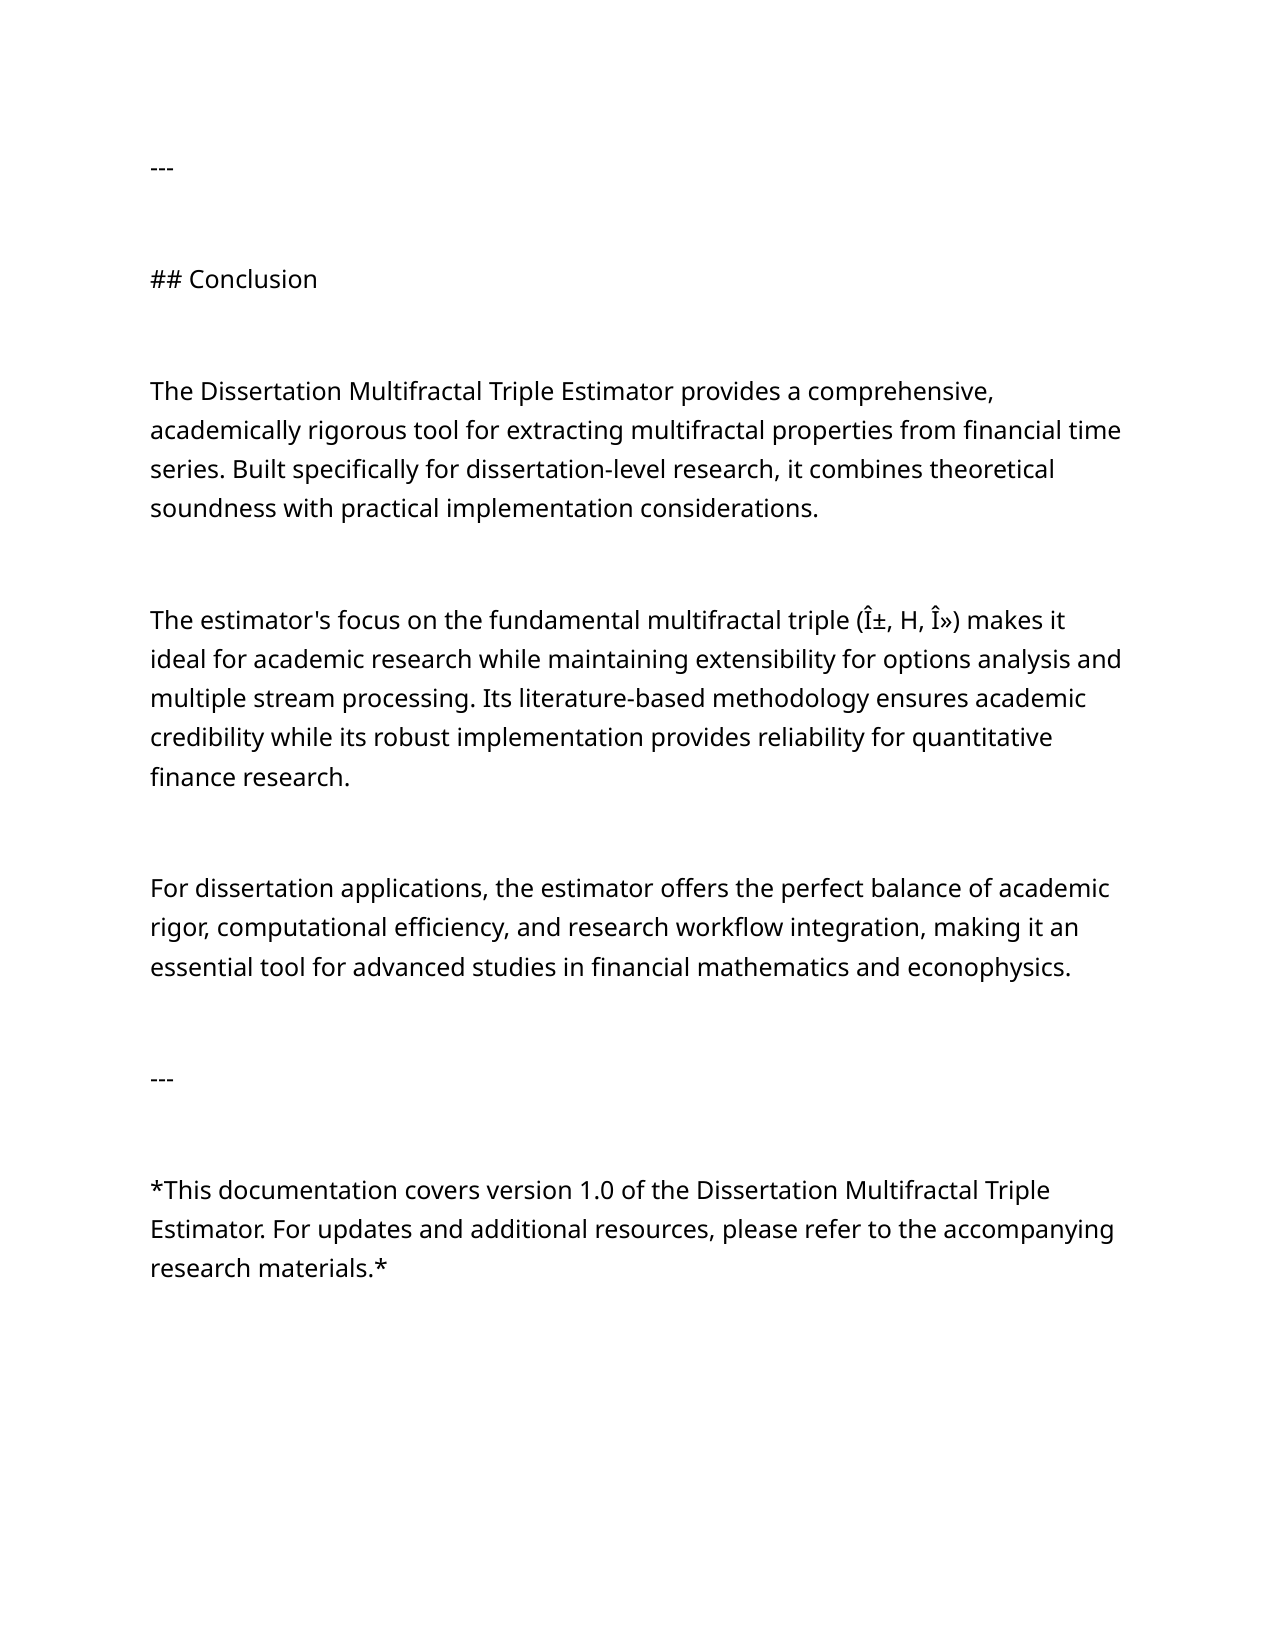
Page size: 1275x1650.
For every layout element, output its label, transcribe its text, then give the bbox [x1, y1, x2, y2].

text *This documentation covers version 1.0 of the Dissertation Multifractal Triple Estimator. For updates and additional resources, please refer to the accompanying research materials.* [150, 1172, 1125, 1285]
text ## Conclusion [150, 262, 1125, 296]
text For dissertation applications, the estimator offers the perfect balance of academic rigor, computational efficiency, and research workflow integration, making it an essential tool for advanced studies in financial mathematics and econophysics. [150, 871, 1125, 983]
text --- [150, 150, 1125, 184]
text The estimator's focus on the fundamental multifractal triple (Î±, H, Î») makes it ideal for academic research while maintaining extensibility for options analysis and multiple stream processing. Its literature-based methodology ensures academic credibility while its robust implementation provides reliability for quantitative finance research. [150, 602, 1125, 793]
text The Dissertation Multifractal Triple Estimator provides a comprehensive, academically rigorous tool for extracting multifractal properties from financial time series. Built specifically for dissertation-level research, it combines theoretical soundness with practical implementation considerations. [150, 373, 1125, 525]
text --- [150, 1061, 1125, 1095]
